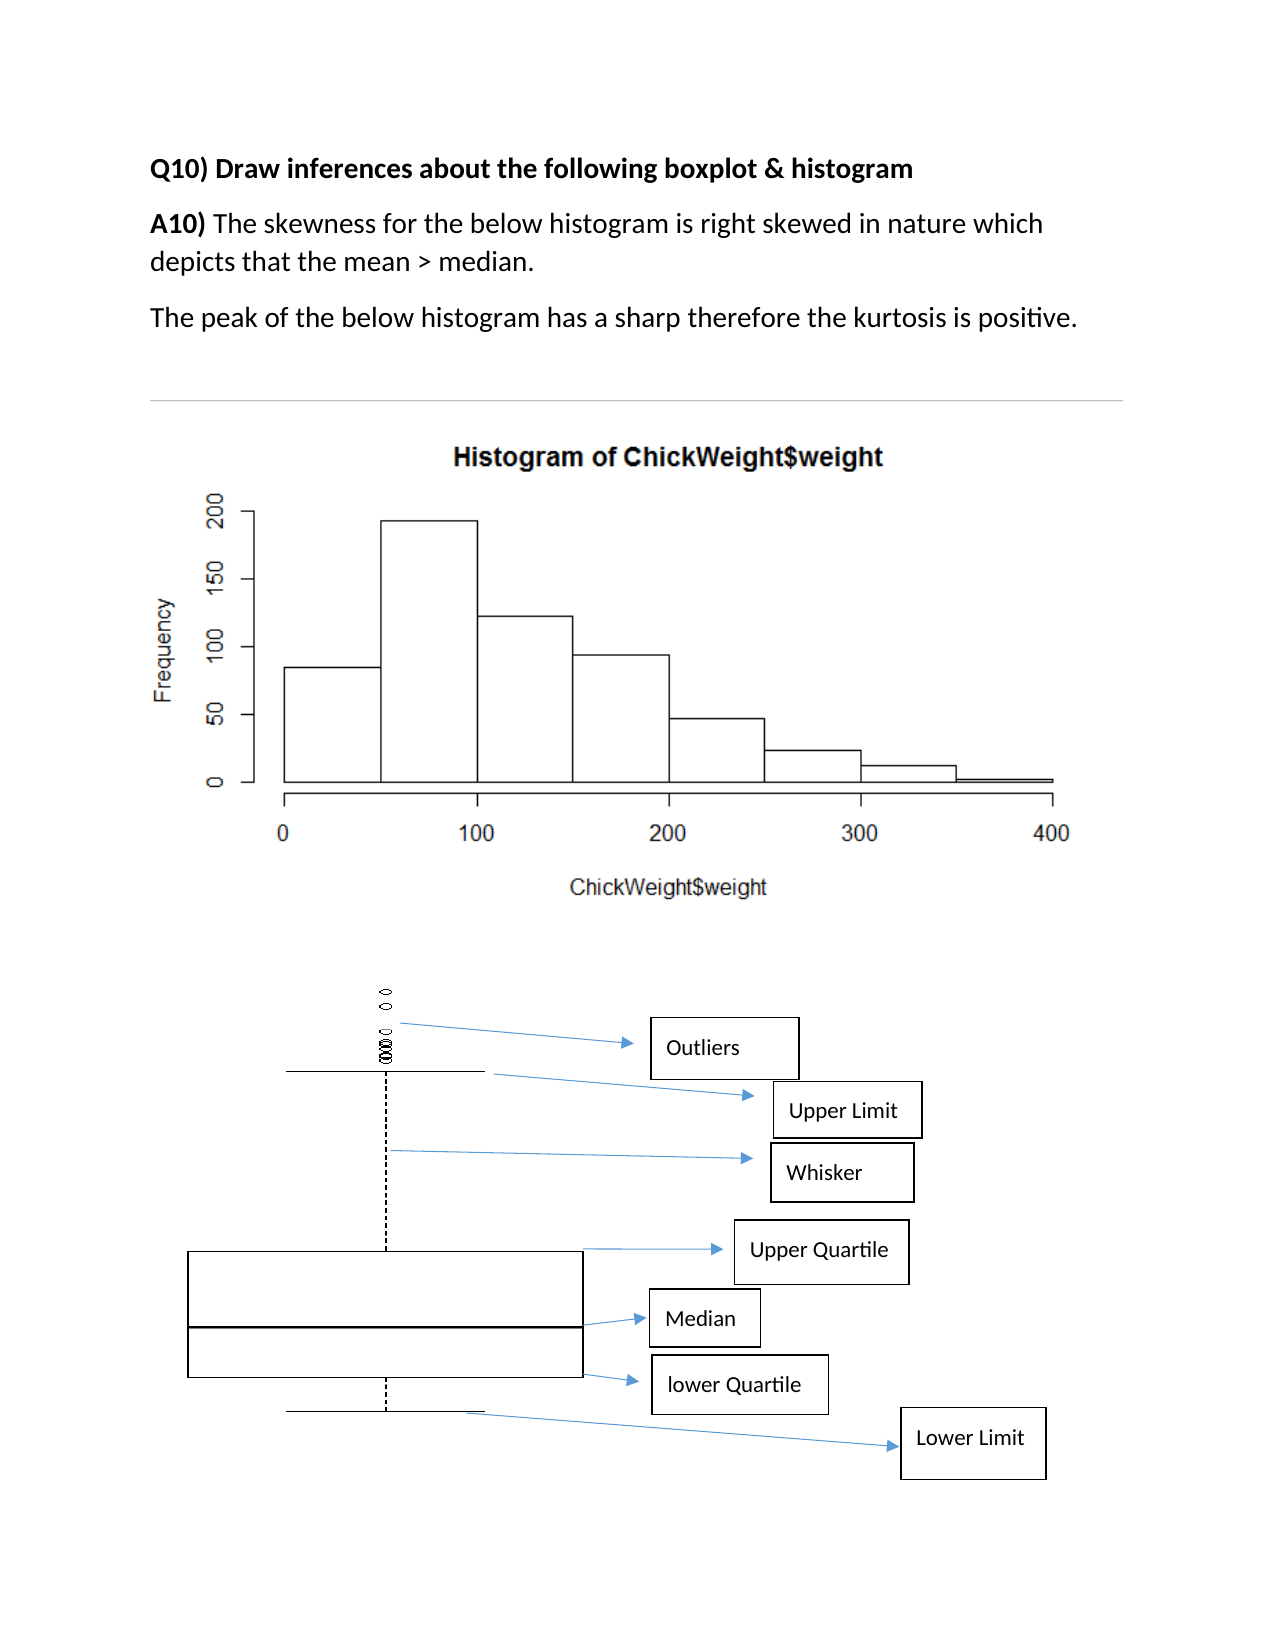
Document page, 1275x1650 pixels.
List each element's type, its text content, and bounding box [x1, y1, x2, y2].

text Q10) Draw inferences about the following boxplot & histogram [150, 150, 1125, 186]
text A10) The skewness for the below histogram is right skewed in nature which depicts that the mean > median. [150, 205, 1125, 279]
picture [150, 400, 1124, 909]
picture [150, 974, 632, 1459]
text The peak of the below histogram has a sharp therefore the kurtosis is positive. [150, 299, 1125, 334]
